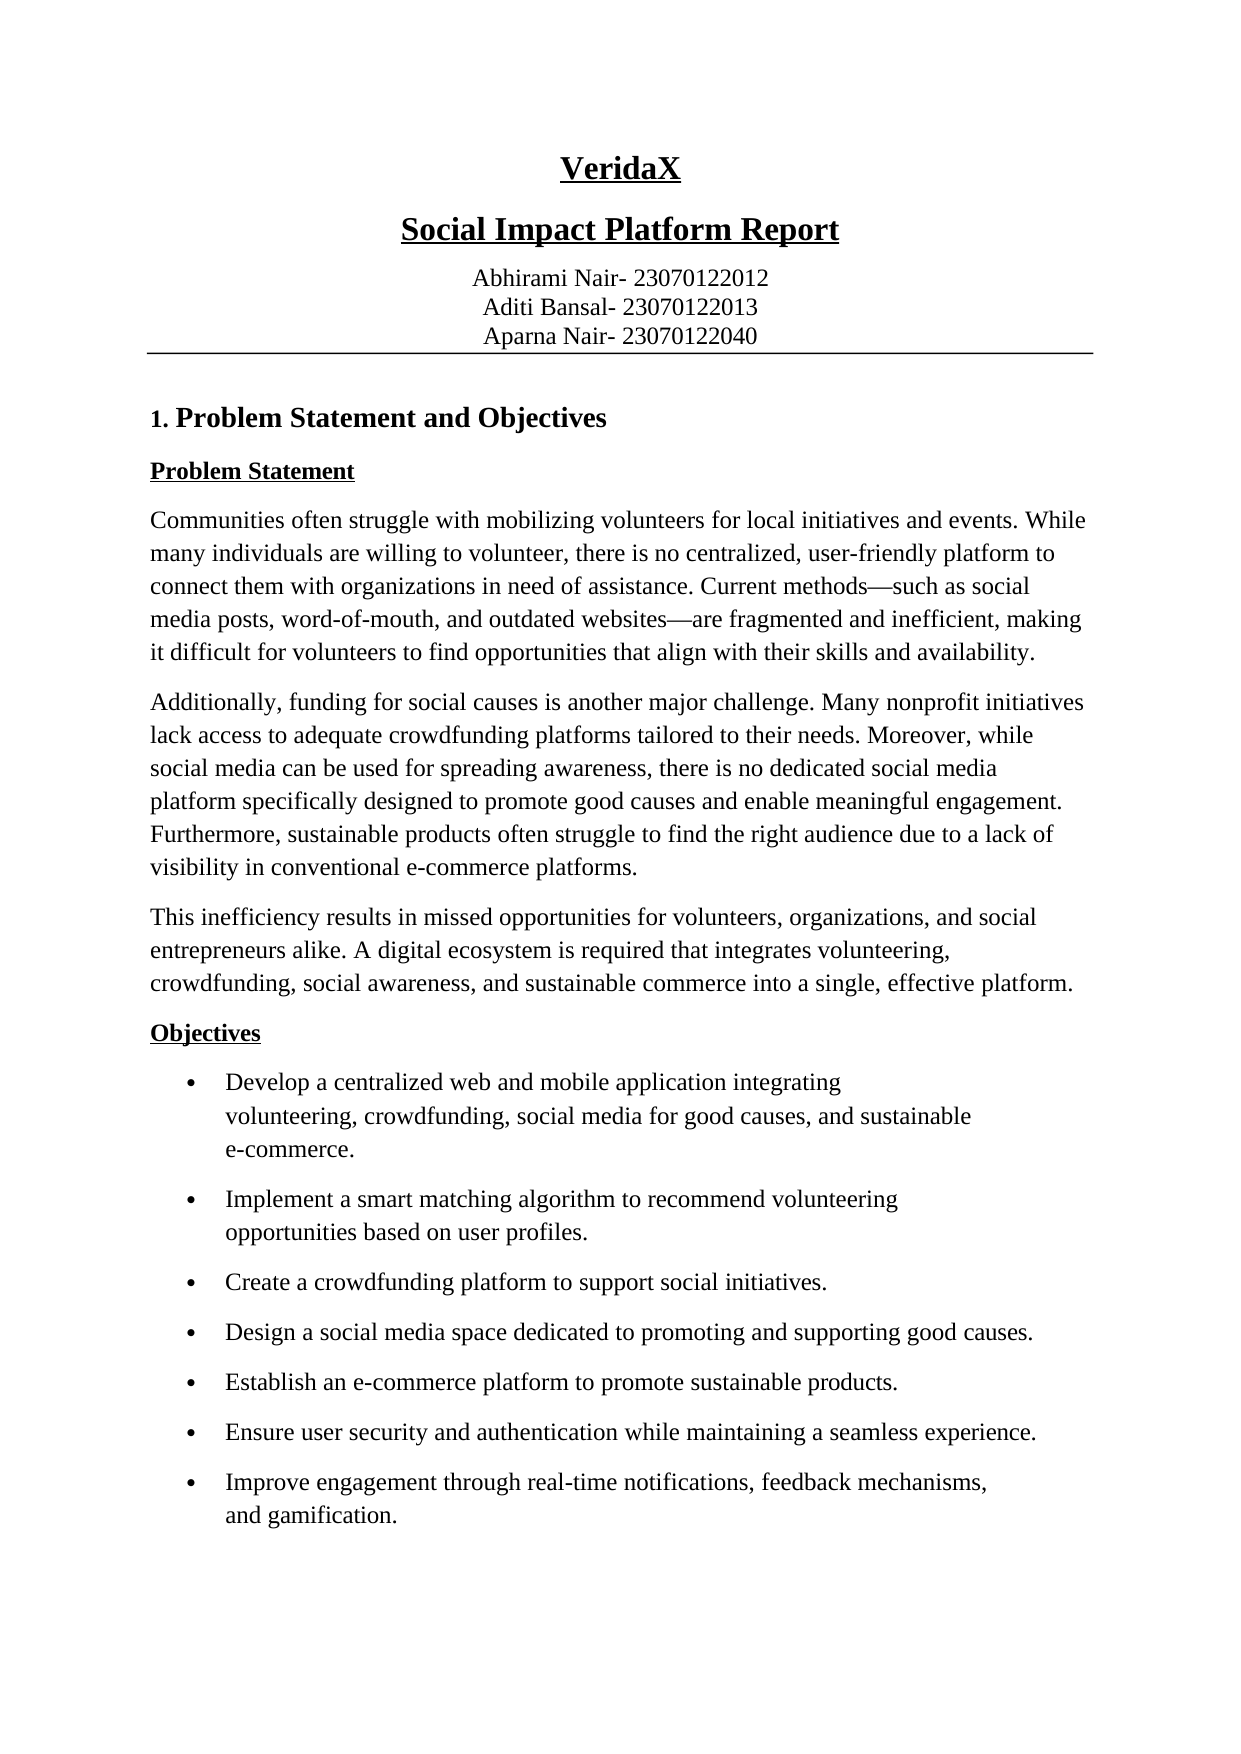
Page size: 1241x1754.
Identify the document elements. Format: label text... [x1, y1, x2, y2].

title Social Impact Platform Report [134, 209, 1106, 247]
text Furthermore, sustainable products often struggle to find the right audience due to a lack of visibility in conventional e-commerce platforms. [150, 819, 1107, 881]
list Develop a centralized web and mobile application integrating volunteering, crowdfunding, social media for good causes, and sustainable e-commerce. [187, 1067, 979, 1163]
text Communities often struggle with mobilizing volunteers for local initiatives and events. While many individuals are willing to volunteer, there is no centralized, user-friendly platform to connect them with organizations in need of assistance. Current methods—such as social media posts, word-of-mouth, and outdated websites—are fragmented and inefficient, making it difficult for volunteers to find opportunities that align with their skills and availability. [150, 505, 1089, 666]
subtitle Problem Statement and Objectives [150, 400, 1107, 433]
subtitle Objectives [150, 1018, 1107, 1047]
title VeridaX [134, 148, 1107, 186]
list Ensure user security and authentication while maintaining a seamless experience. [187, 1417, 1107, 1445]
list Establish an e-commerce platform to promote sustainable products. [187, 1367, 1107, 1395]
text Aditi Bansal- 23070122013 [134, 292, 1106, 321]
list Create a crowdfunding platform to support social initiatives. [187, 1267, 1107, 1295]
text This inefficiency results in missed opportunities for volunteers, organizations, and social entrepreneurs alike. A digital ecosystem is required that integrates volunteering, crowdfunding, social awareness, and sustainable commerce into a single, effective platform. [150, 902, 1089, 997]
subtitle Problem Statement [150, 456, 1107, 484]
text Aparna Nair- 23070122040 [134, 321, 1106, 350]
text Abhirami Nair- 23070122012 [134, 263, 1107, 292]
list Implement a smart matching algorithm to recommend volunteering opportunities based on user profiles. [187, 1184, 1036, 1246]
text Additionally, funding for social causes is another major challenge. Many nonprofit initiatives lack access to adequate crowdfunding platforms tailored to their needs. Moreover, while social media can be used for spreading awareness, there is no dedicated social media platform specifically designed to promote good causes and enable meaningful engagement. [150, 687, 1089, 814]
list Design a social media space dedicated to promoting and supporting good causes. [187, 1317, 1107, 1345]
list Improve engagement through real-time notifications, feedback mechanisms, and gamification. [187, 1467, 1029, 1528]
